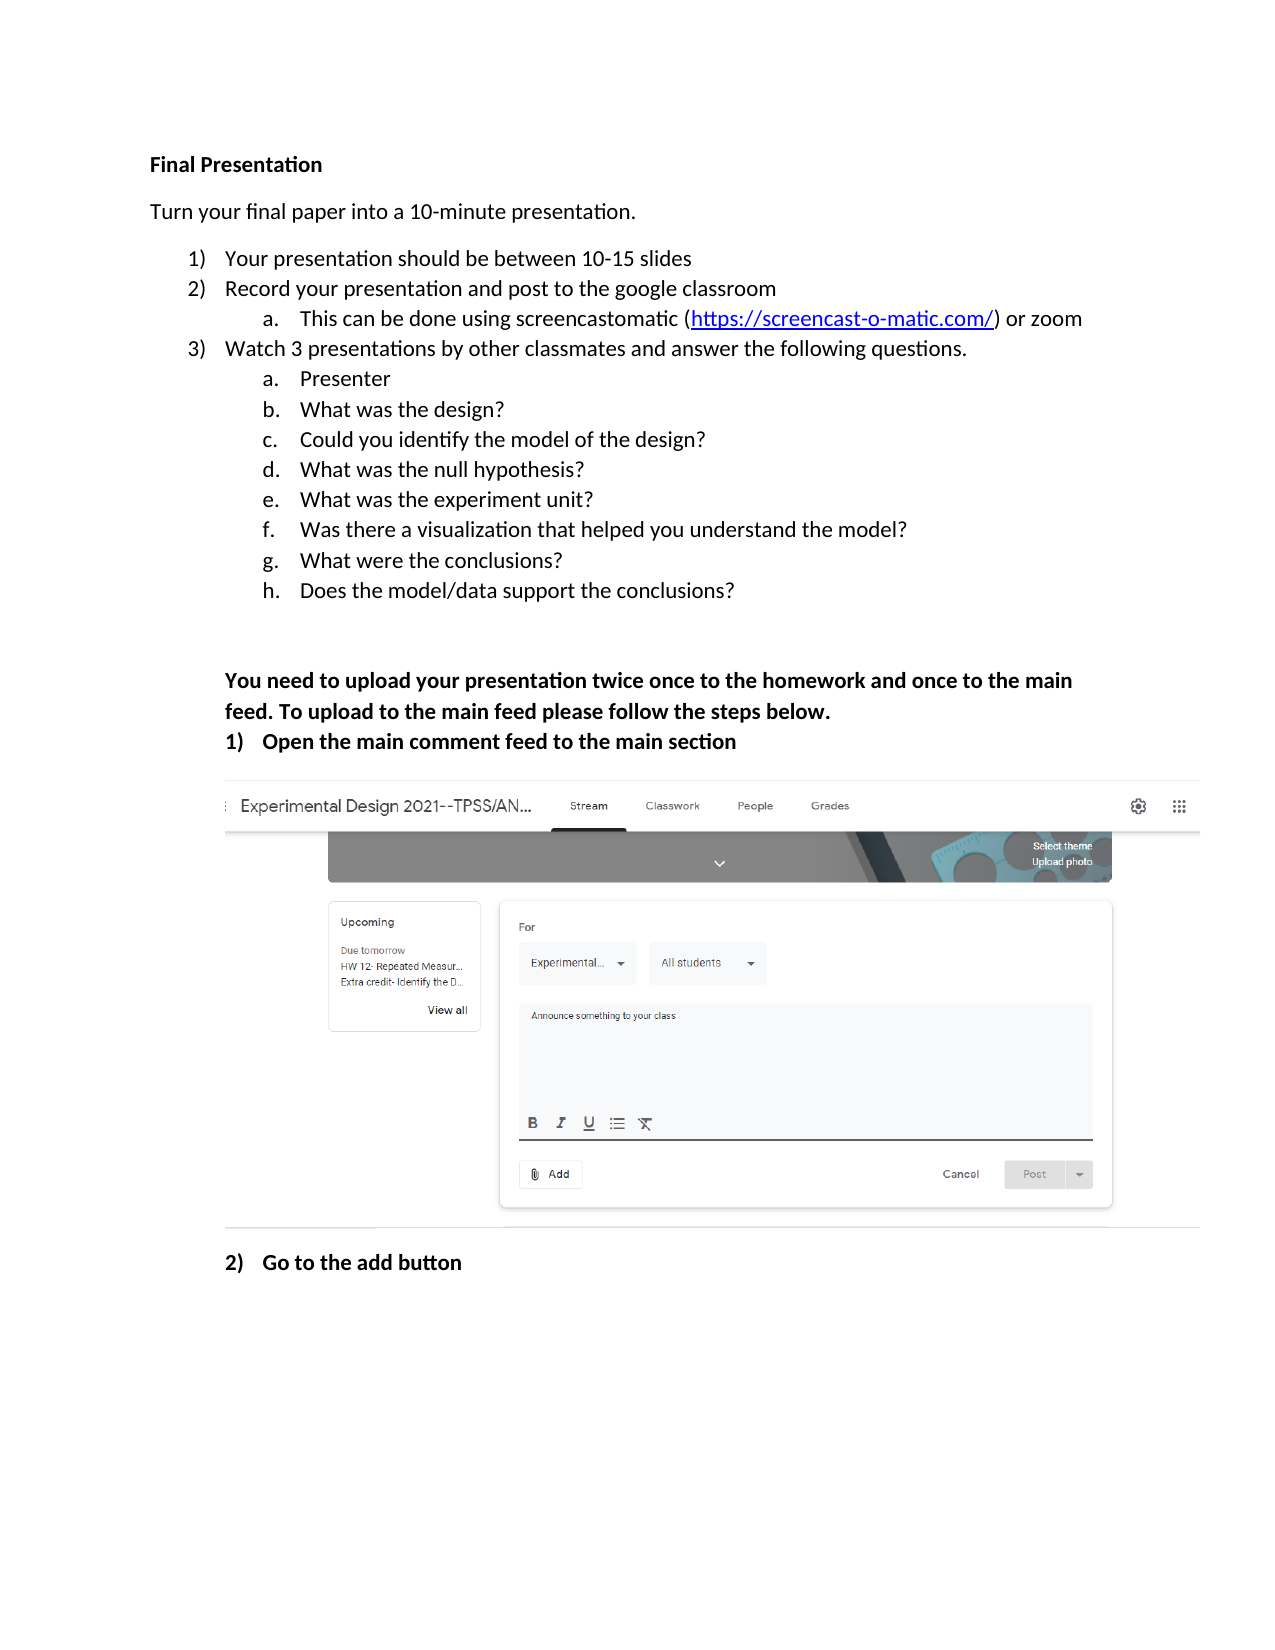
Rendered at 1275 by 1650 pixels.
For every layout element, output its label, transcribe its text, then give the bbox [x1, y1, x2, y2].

list Does the model/data support the conclusions? [262, 576, 1125, 604]
list You need to upload your presentation twice once to the homework and once to the main feed. To upload to the main feed please follow the steps below. [225, 667, 1125, 725]
text Turn your final paper into a 10-minute presentation. [150, 197, 1125, 225]
list What were the conclusions? [262, 546, 1125, 574]
list Your presentation should be between 10-15 slides [187, 244, 1125, 272]
list This can be done using screencastomatic (https://screencast-o-matic.com/) or zoom [262, 304, 1125, 332]
list Presenter [262, 364, 1125, 393]
list What was the experiment unit? [262, 485, 1125, 513]
list What was the null hypothesis? [262, 455, 1125, 483]
list What was the design? [262, 395, 1125, 423]
list Open the main comment feed to the main section [225, 727, 1125, 755]
list Could you identify the model of the design? [262, 425, 1125, 453]
picture [225, 773, 1200, 1229]
list Was there a visualization that helped you understand the model? [262, 516, 1125, 544]
list Watch 3 presentations by other classmates and answer the following questions. [187, 334, 1125, 362]
list Record your presentation and post to the google classroom [187, 274, 1125, 302]
list Go to the add button [225, 1248, 1125, 1276]
text Final Presentation [150, 150, 1125, 178]
